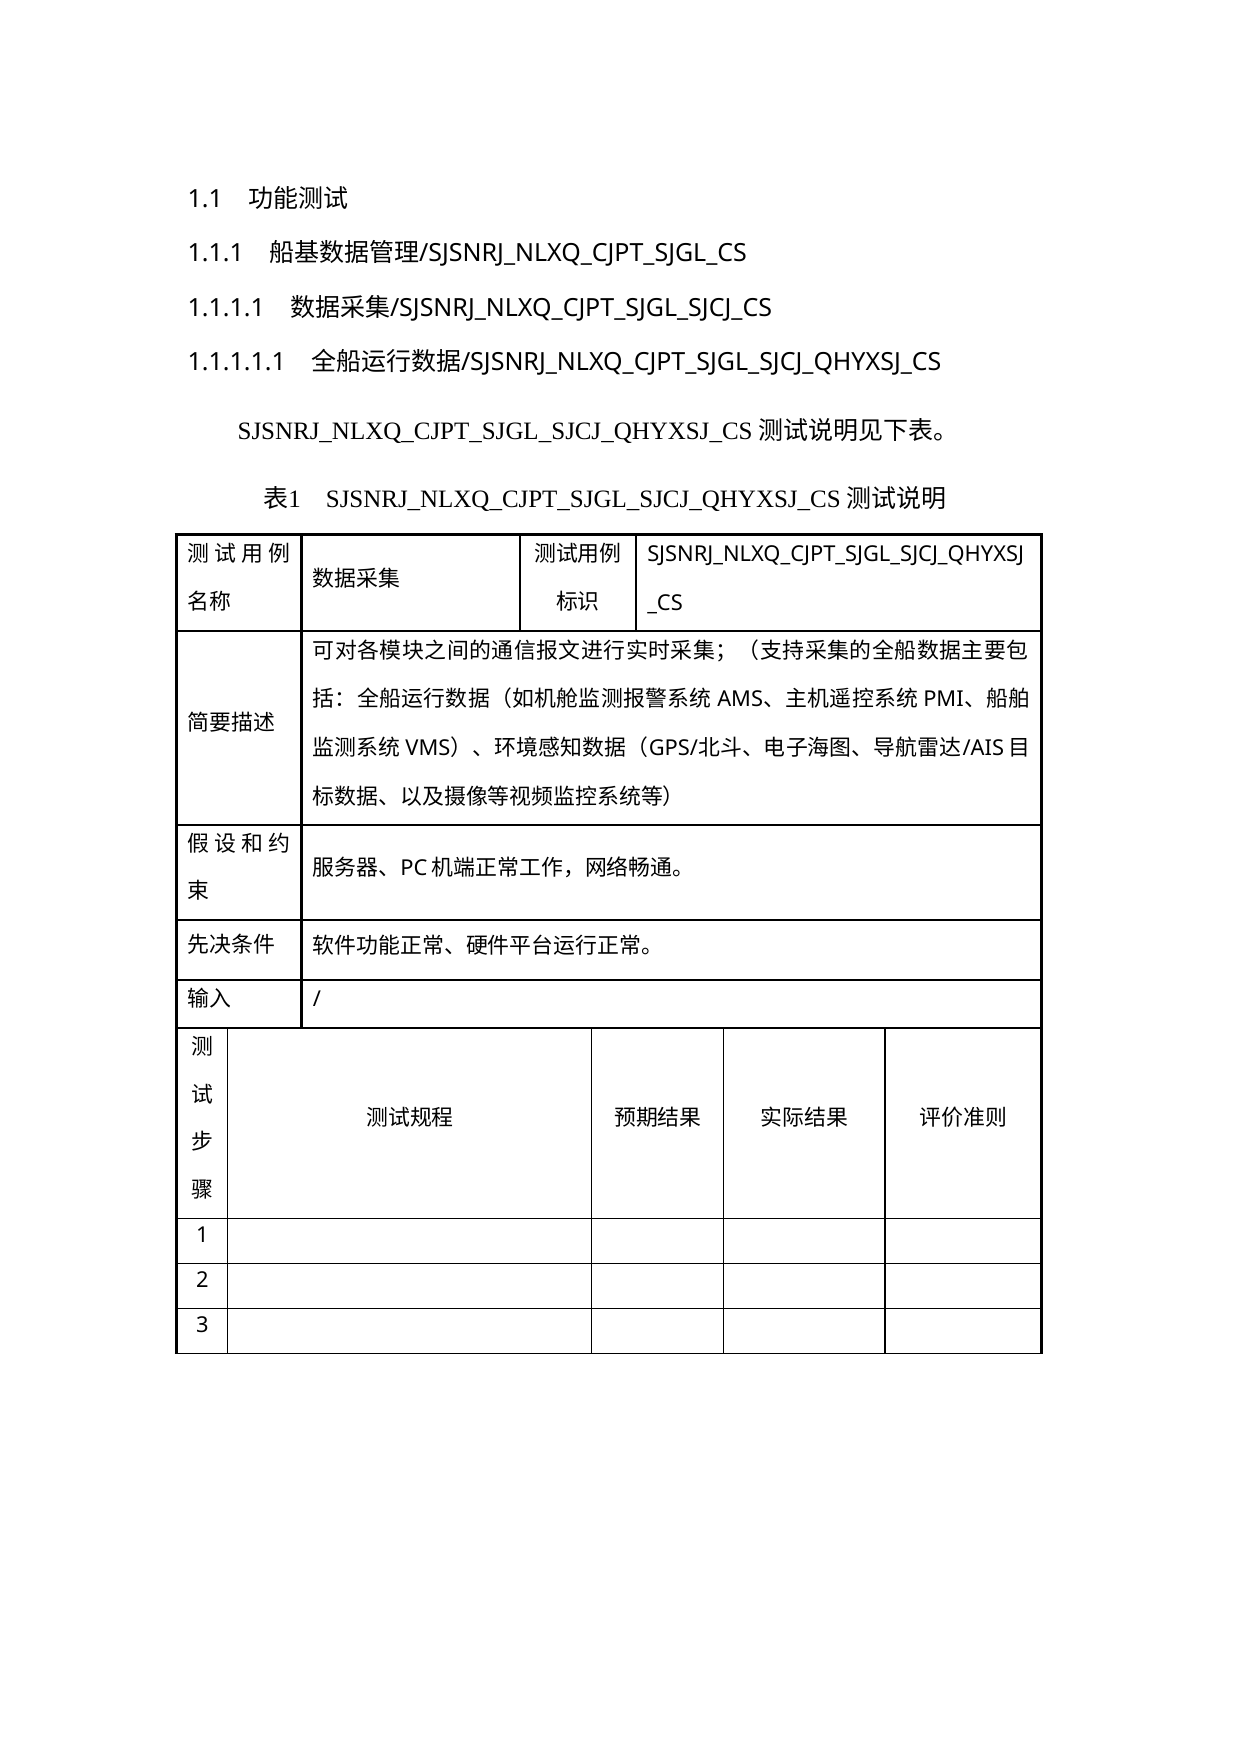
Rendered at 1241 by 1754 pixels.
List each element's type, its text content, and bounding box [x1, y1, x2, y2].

table_cell 1 [178, 1219, 227, 1263]
table_header 测试用例名称 [178, 536, 300, 630]
text 功能测试 [187, 178, 1053, 214]
table_cell [724, 1264, 884, 1308]
table_cell 简要描述 [178, 632, 300, 823]
table_cell [228, 1309, 591, 1353]
table_cell 测试步骤 [178, 1029, 227, 1217]
text 全船运行数据/SJSNRJ_NLXQ_CJPT_SJGL_SJCJ_QHYXSJ_CS [187, 341, 1053, 378]
table_cell 可对各模块之间的通信报文进行实时采集；（支持采集的全船数据主要包括：全船运行数据（如机舱监测报警系统AMS、主机遥控系统PMI、船舶监测系统VMS）、环境感知数据（GPS/北斗、电子海图、导航雷达/AIS目标数据、以及摄像等视频监控系统等） [303, 632, 1040, 823]
table_header 数据采集 [303, 536, 519, 630]
table_cell 测试规程 [228, 1029, 591, 1217]
table_cell [724, 1219, 884, 1263]
table_cell [592, 1264, 723, 1308]
table_cell 实际结果 [724, 1029, 884, 1217]
table_cell [592, 1309, 723, 1353]
table_cell 假设和约束 [178, 826, 300, 919]
table_cell [886, 1264, 1040, 1308]
text SJSNRJ_NLXQ_CJPT_SJGL_SJCJ_QHYXSJ_CS测试说明 [187, 479, 1053, 515]
table_cell 2 [178, 1264, 227, 1308]
text 船基数据管理/SJSNRJ_NLXQ_CJPT_SJGL_CS [187, 233, 1053, 269]
table_cell 先决条件 [178, 921, 300, 979]
table_cell [886, 1219, 1040, 1263]
text SJSNRJ_NLXQ_CJPT_SJGL_SJCJ_QHYXSJ_CS测试说明见下表。 [187, 396, 1053, 461]
table_cell [724, 1309, 884, 1353]
table_cell [592, 1219, 723, 1263]
table_cell 预期结果 [592, 1029, 723, 1217]
table_cell 服务器、PC机端正常工作，网络畅通。 [303, 826, 1040, 919]
table_cell 输入 [178, 981, 300, 1027]
table_cell 评价准则 [886, 1029, 1040, 1217]
table_cell 软件功能正常、硬件平台运行正常。 [303, 921, 1040, 979]
table_cell [886, 1309, 1040, 1353]
table_cell [228, 1264, 591, 1308]
table_cell / [303, 981, 1040, 1027]
table_cell 3 [178, 1309, 227, 1353]
table_header SJSNRJ_NLXQ_CJPT_SJGL_SJCJ_QHYXSJ_CS [637, 536, 1040, 630]
table_cell [228, 1219, 591, 1263]
table_header 测试用例标识 [521, 536, 635, 630]
text 数据采集/SJSNRJ_NLXQ_CJPT_SJGL_SJCJ_CS [187, 287, 1053, 323]
